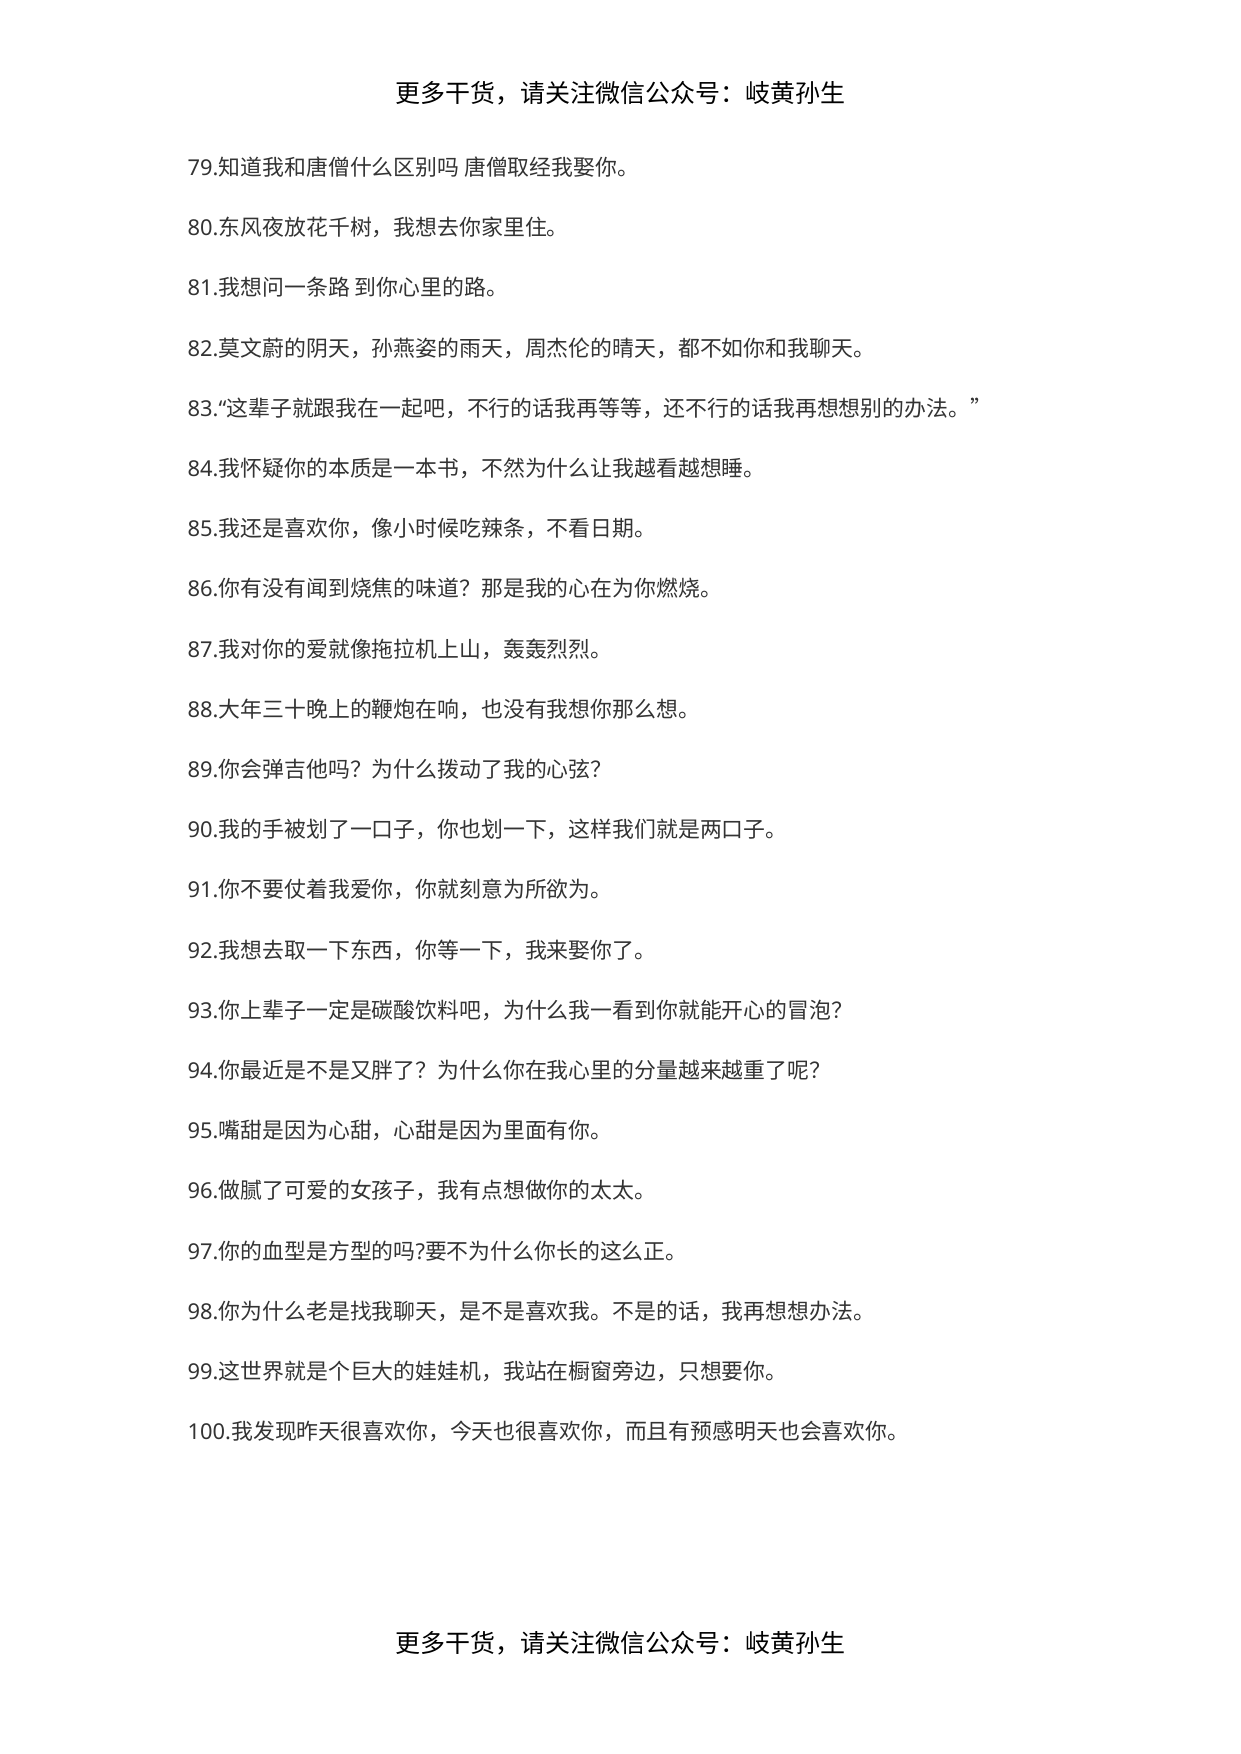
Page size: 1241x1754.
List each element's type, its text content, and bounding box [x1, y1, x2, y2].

text 86.你有没有闻到烧焦的味道？那是我的心在为你燃烧。 [187, 571, 1053, 603]
text 90.我的手被划了一口子，你也划一下，这样我们就是两口子。 [187, 812, 1053, 844]
text 88.大年三十晚上的鞭炮在响，也没有我想你那么想。 [187, 692, 1053, 724]
text 96.做腻了可爱的女孩子，我有点想做你的太太。 [187, 1173, 1053, 1205]
text 81.我想问一条路 到你心里的路。 [187, 270, 1053, 302]
text 99.这世界就是个巨大的娃娃机，我站在橱窗旁边，只想要你。 [187, 1354, 1053, 1386]
text 97.你的血型是方型的吗?要不为什么你长的这么正。 [187, 1234, 1053, 1266]
text 98.你为什么老是找我聊天，是不是喜欢我。不是的话，我再想想办法。 [187, 1294, 1053, 1326]
text 84.我怀疑你的本质是一本书，不然为什么让我越看越想睡。 [187, 451, 1053, 483]
text 89.你会弹吉他吗？为什么拨动了我的心弦？ [187, 752, 1053, 784]
text 85.我还是喜欢你，像小时候吃辣条，不看日期。 [187, 511, 1053, 543]
text 91.你不要仗着我爱你，你就刻意为所欲为。 [187, 872, 1053, 904]
text 82.莫文蔚的阴天，孙燕姿的雨天，周杰伦的晴天，都不如你和我聊天。 [187, 331, 1053, 362]
text 92.我想去取一下东西，你等一下，我来娶你了。 [187, 933, 1053, 964]
text 95.嘴甜是因为心甜，心甜是因为里面有你。 [187, 1113, 1053, 1145]
text 79.知道我和唐僧什么区别吗 唐僧取经我娶你。 [187, 150, 1053, 182]
text 87.我对你的爱就像拖拉机上山，轰轰烈烈。 [187, 632, 1053, 663]
text 83.“这辈子就跟我在一起吧，不行的话我再等等，还不行的话我再想想别的办法。” [187, 391, 1053, 423]
text 80.东风夜放花千树，我想去你家里住。 [187, 210, 1053, 242]
text 93.你上辈子一定是碳酸饮料吧，为什么我一看到你就能开心的冒泡？ [187, 993, 1053, 1025]
text 94.你最近是不是又胖了？为什么你在我心里的分量越来越重了呢？ [187, 1053, 1053, 1085]
text 100.我发现昨天很喜欢你，今天也很喜欢你，而且有预感明天也会喜欢你。 [187, 1414, 1053, 1446]
